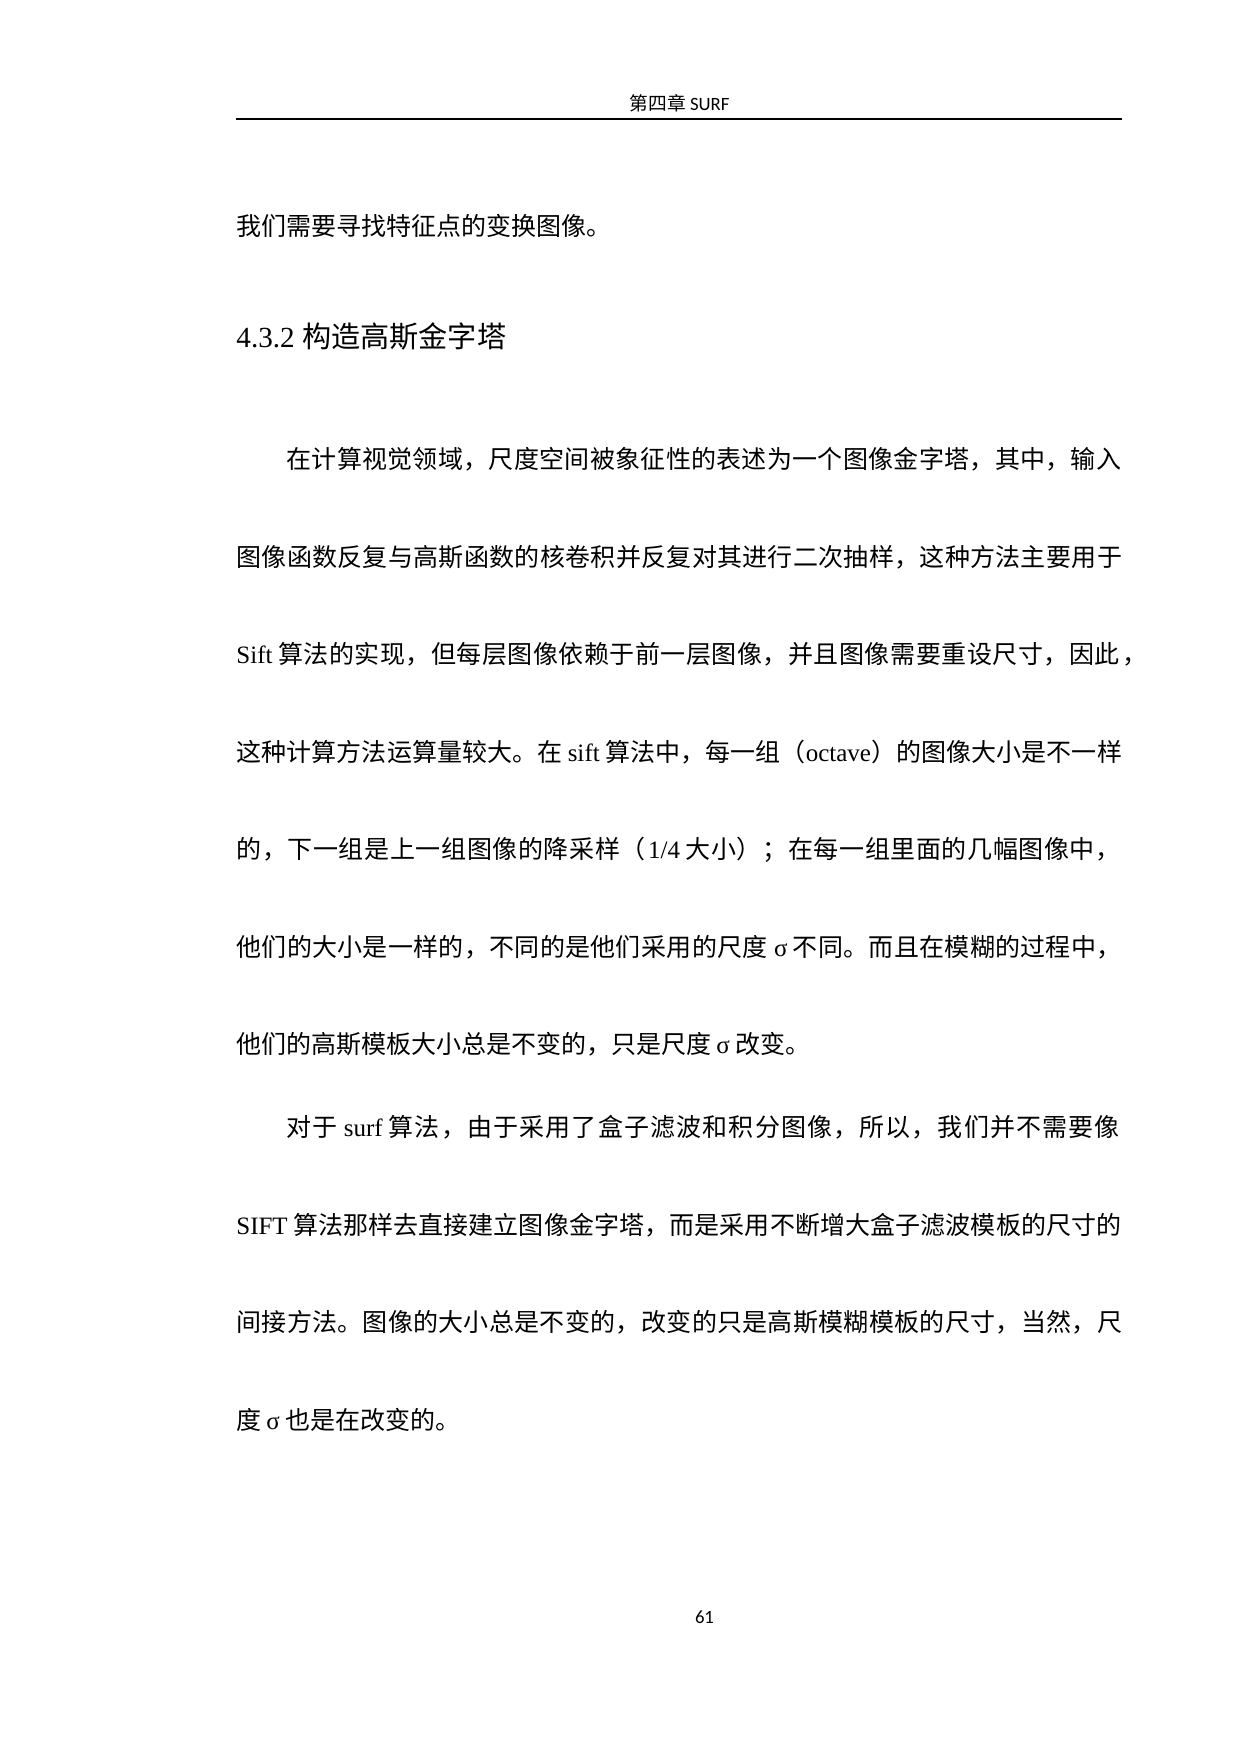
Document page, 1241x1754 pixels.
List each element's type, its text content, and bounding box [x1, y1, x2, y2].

text 至此，我们求出了原图的Hessian矩阵，然后计算行列式的近似值就得出了我们需要寻找特征点的变换图像。 [236, 192, 1122, 257]
subtitle 4.3.2 构造高斯金字塔 [236, 302, 1122, 367]
text 在计算视觉领域，尺度空间被象征性的表述为一个图像金字塔，其中，输入图像函数反复与高斯函数的核卷积并反复对其进行二次抽样，这种方法主要用于Sift算法的实现，但每层图像依赖于前一层图像，并且图像需要重设尺寸，因此，这种计算方法运算量较大。在sift算法中，每一组（octave）的图像大小是不一样的，下一组是上一组图像的降采样（1/4大小）；在每一组里面的几幅图像中，他们的大小是一样的，不同的是他们采用的尺度σ不同。而且在模糊的过程中，他们的高斯模板大小总是不变的，只是尺度σ改变。 [236, 425, 1122, 1075]
text 对于surf算法，由于采用了盒子滤波和积分图像，所以，我们并不需要像SIFT算法那样去直接建立图像金字塔，而是采用不断增大盒子滤波模板的尺寸的间接方法。图像的大小总是不变的，改变的只是高斯模糊模板的尺寸，当然，尺度σ也是在改变的。 [236, 1093, 1122, 1451]
